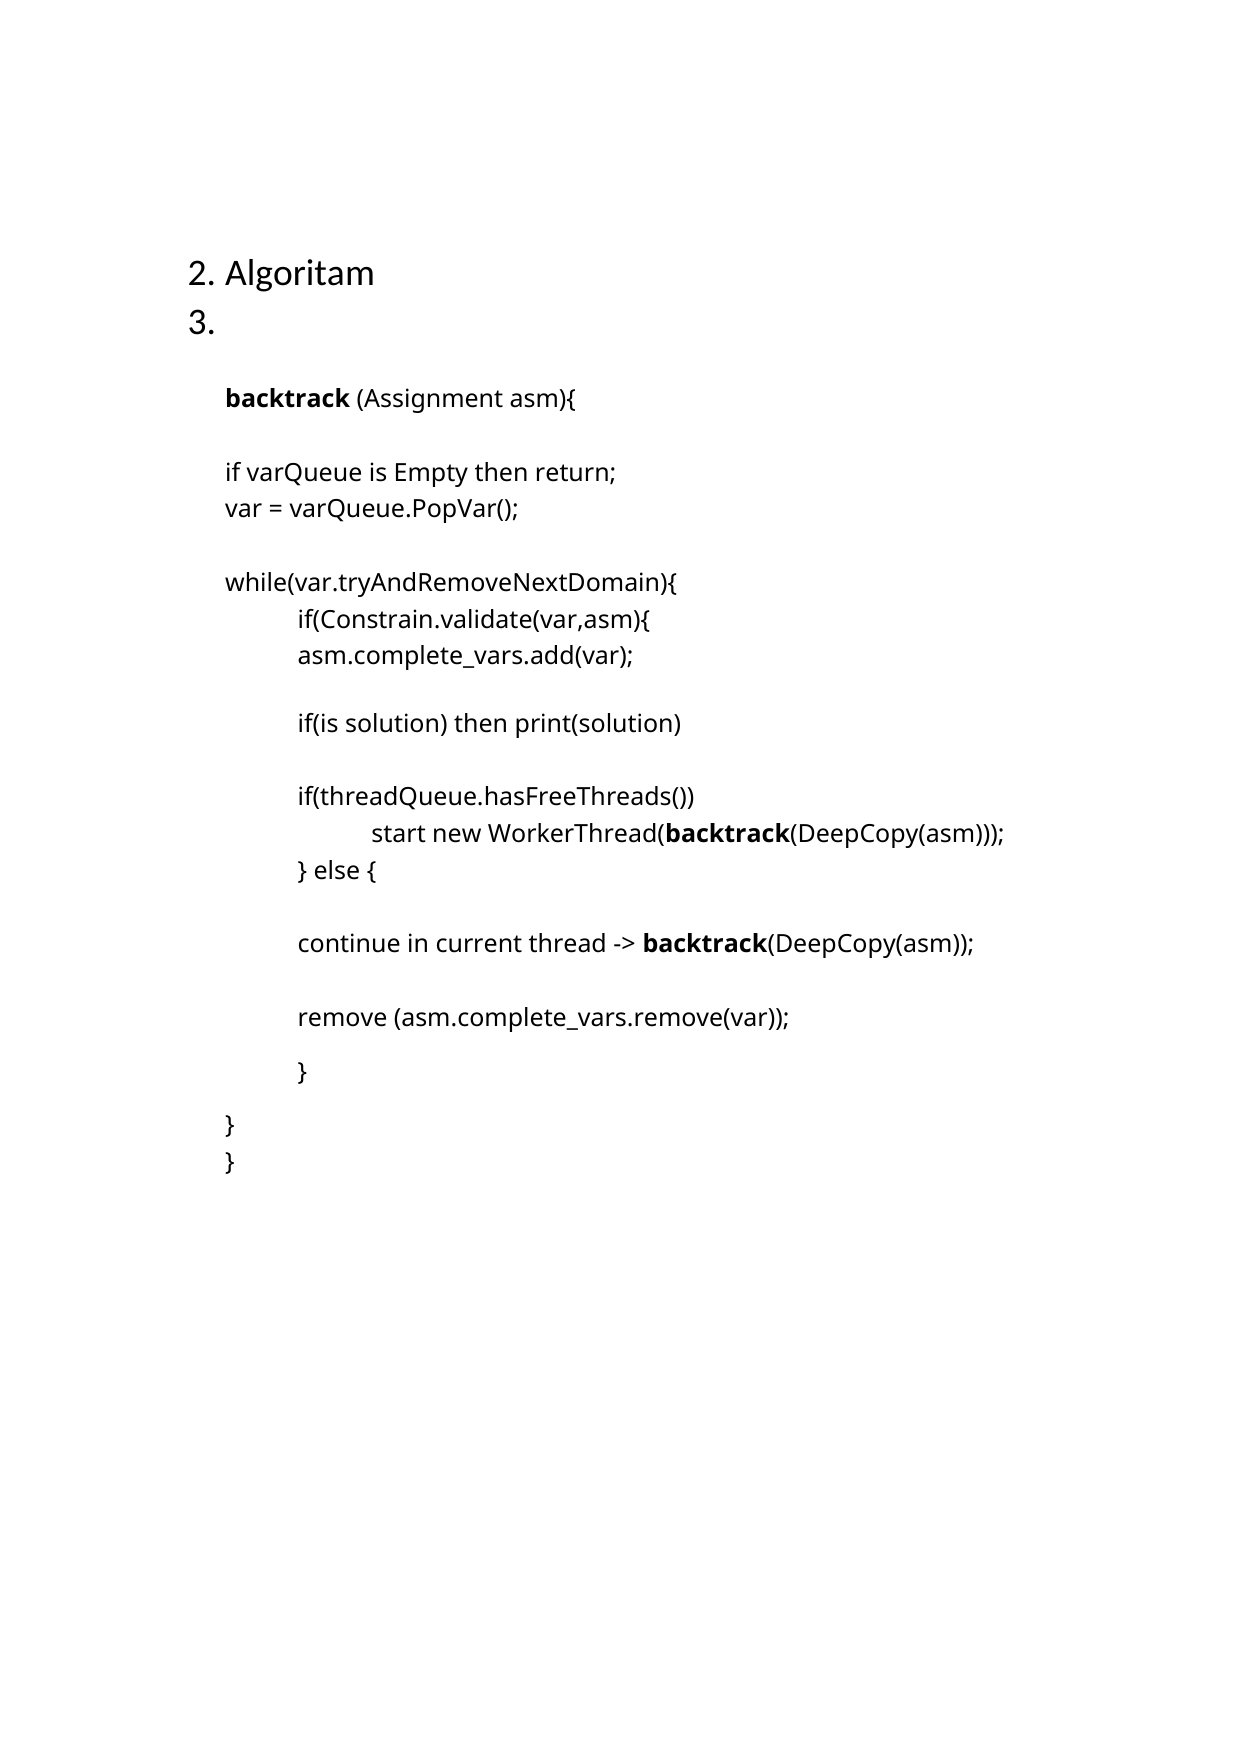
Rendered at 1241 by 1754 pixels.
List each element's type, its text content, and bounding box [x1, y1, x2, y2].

list backtrack (Assignment asm){ [225, 381, 1090, 415]
list } [225, 1143, 1090, 1177]
list remove (asm.complete_vars.remove(var)); [225, 1000, 1090, 1034]
list Algoritam [187, 249, 1090, 294]
list if(Constrain.validate(var,asm){ [225, 601, 1090, 635]
text } [150, 1053, 1090, 1087]
list if varQueue is Empty then return; [225, 454, 1090, 488]
list if(is solution) then print(solution) [225, 706, 1090, 739]
list start new WorkerThread(backtrack(DeepCopy(asm))); [225, 816, 1090, 850]
list } [225, 1107, 1090, 1141]
list var = varQueue.PopVar(); [225, 491, 1090, 525]
list while(var.tryAndRemoveNextDomain){ [225, 564, 1090, 598]
list asm.complete_vars.add(var); [225, 638, 1090, 672]
list if(threadQueue.hasFreeThreads()) [225, 779, 1090, 813]
list } else { [225, 853, 1090, 887]
list continue in current thread -> backtrack(DeepCopy(asm)); [225, 926, 1090, 960]
